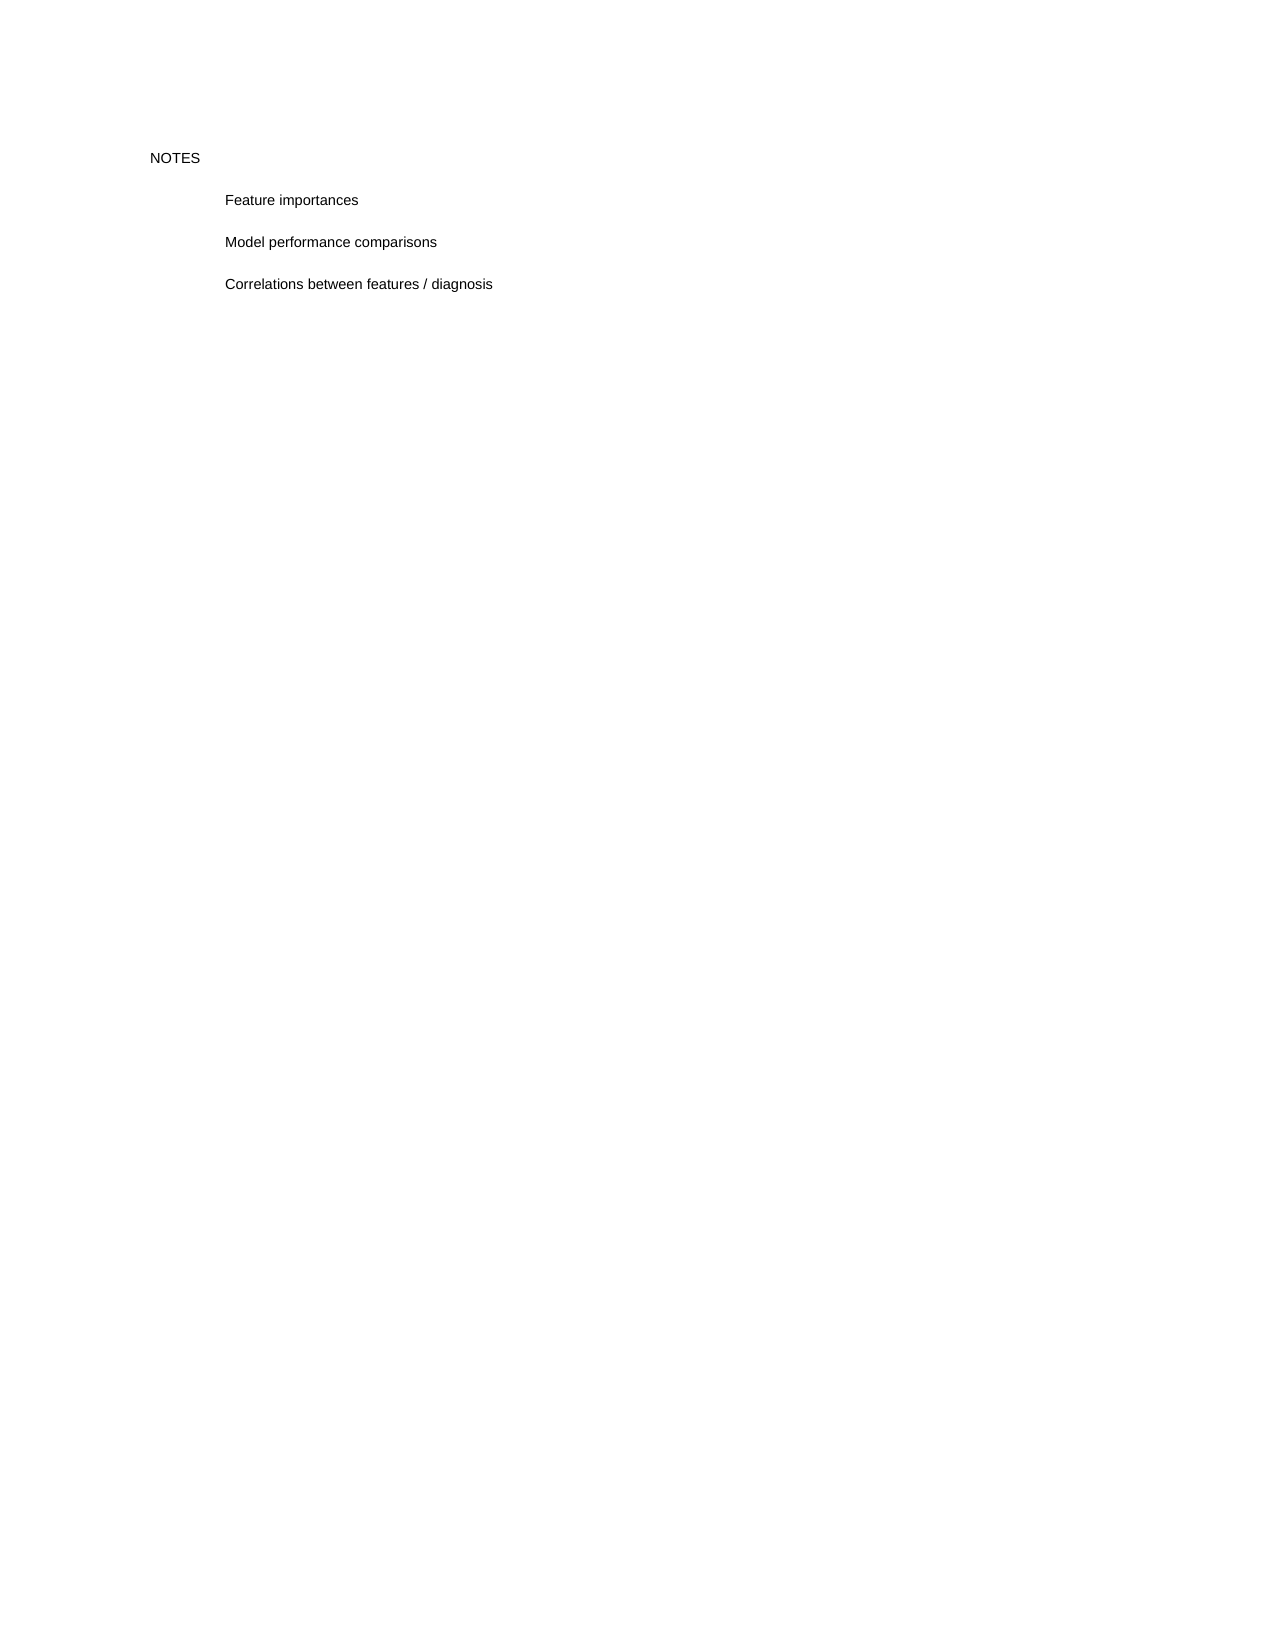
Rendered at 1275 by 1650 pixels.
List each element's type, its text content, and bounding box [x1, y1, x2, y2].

text Model performance comparisons [150, 233, 1125, 250]
text NOTES [150, 150, 1125, 167]
text Correlations between features / diagnosis [150, 275, 1125, 292]
text Feature importances [150, 192, 1125, 208]
